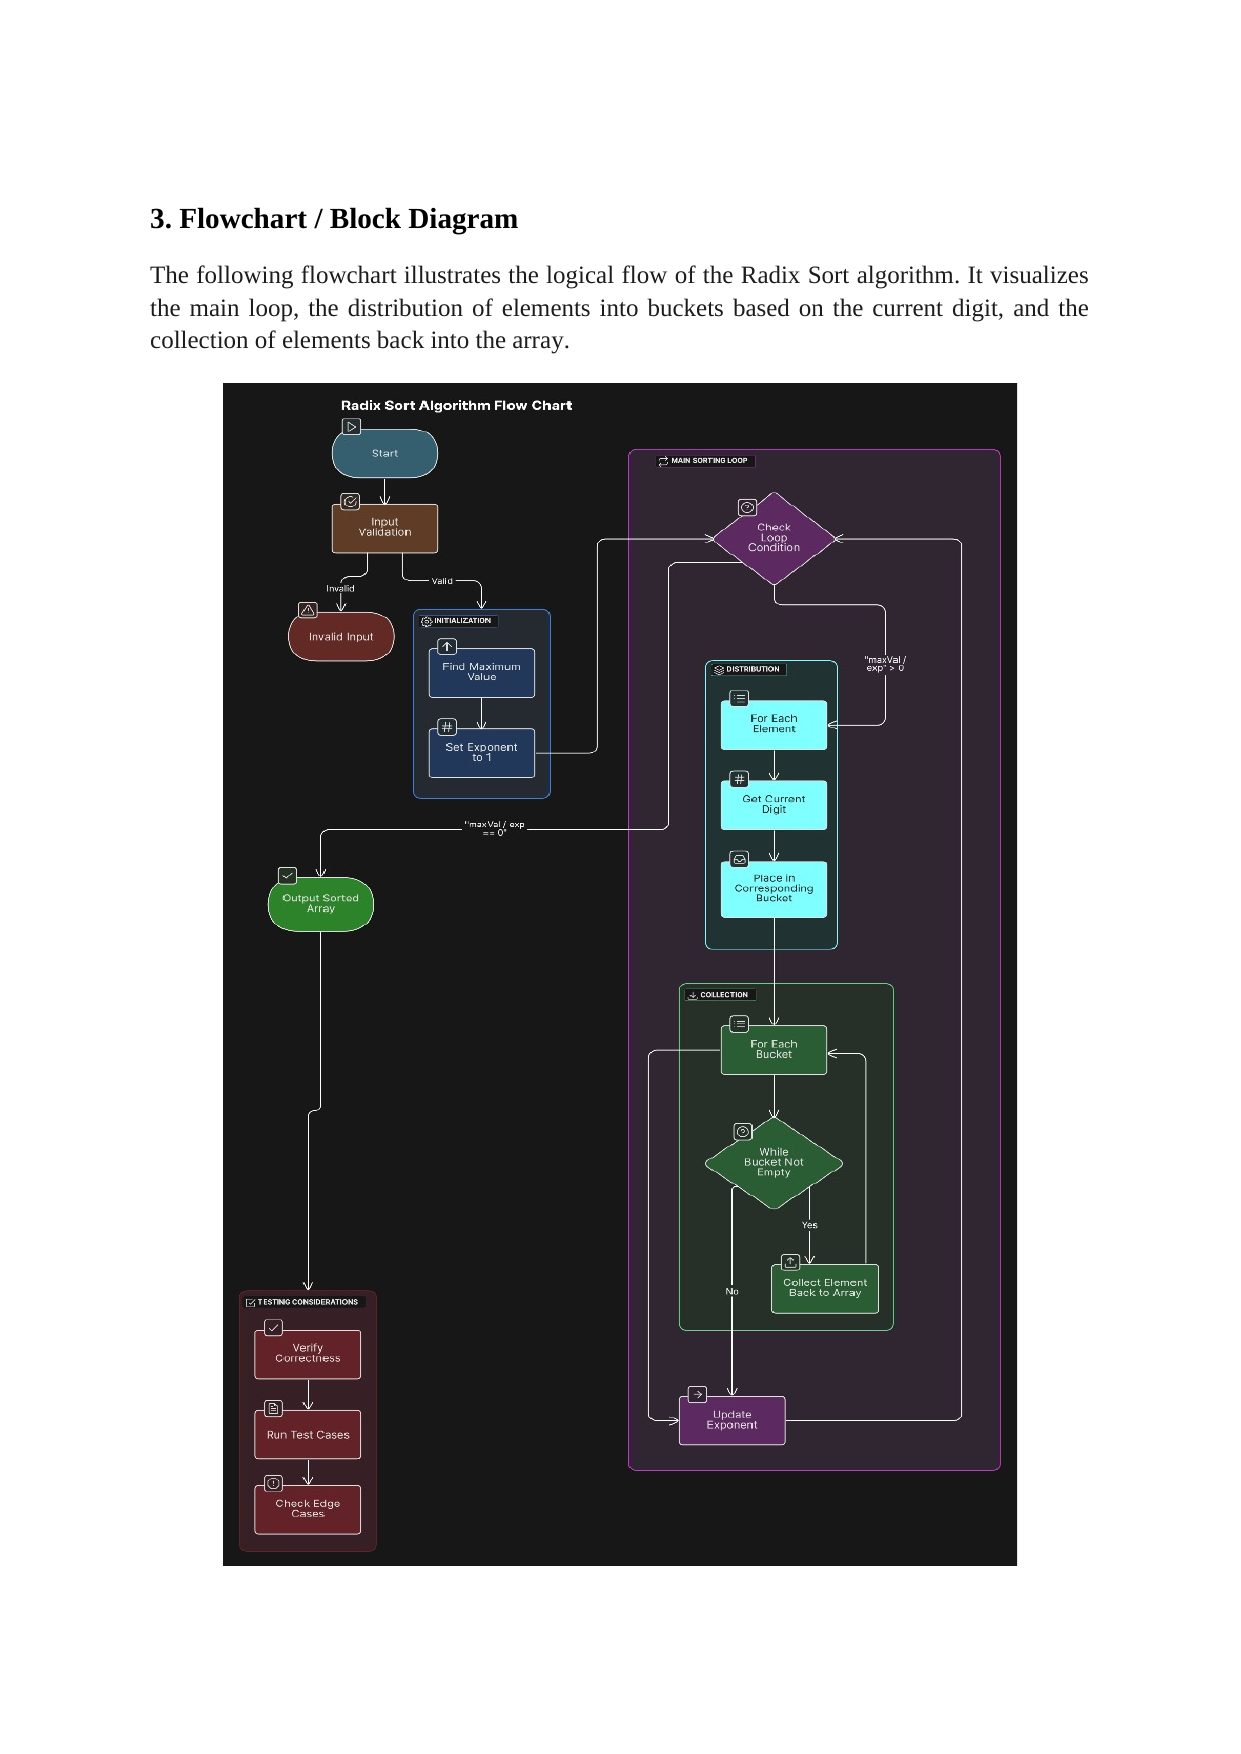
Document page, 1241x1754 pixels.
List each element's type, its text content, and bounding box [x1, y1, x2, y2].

picture [223, 383, 1018, 1566]
text The following flowchart illustrates the logical flow of the Radix Sort algorithm. It visualizes the main loop, the distribution of elements into buckets based on the current digit, and the collection of elements back into the array. [150, 260, 1090, 354]
subtitle 3. Flowchart / Block Diagram [150, 201, 1090, 235]
